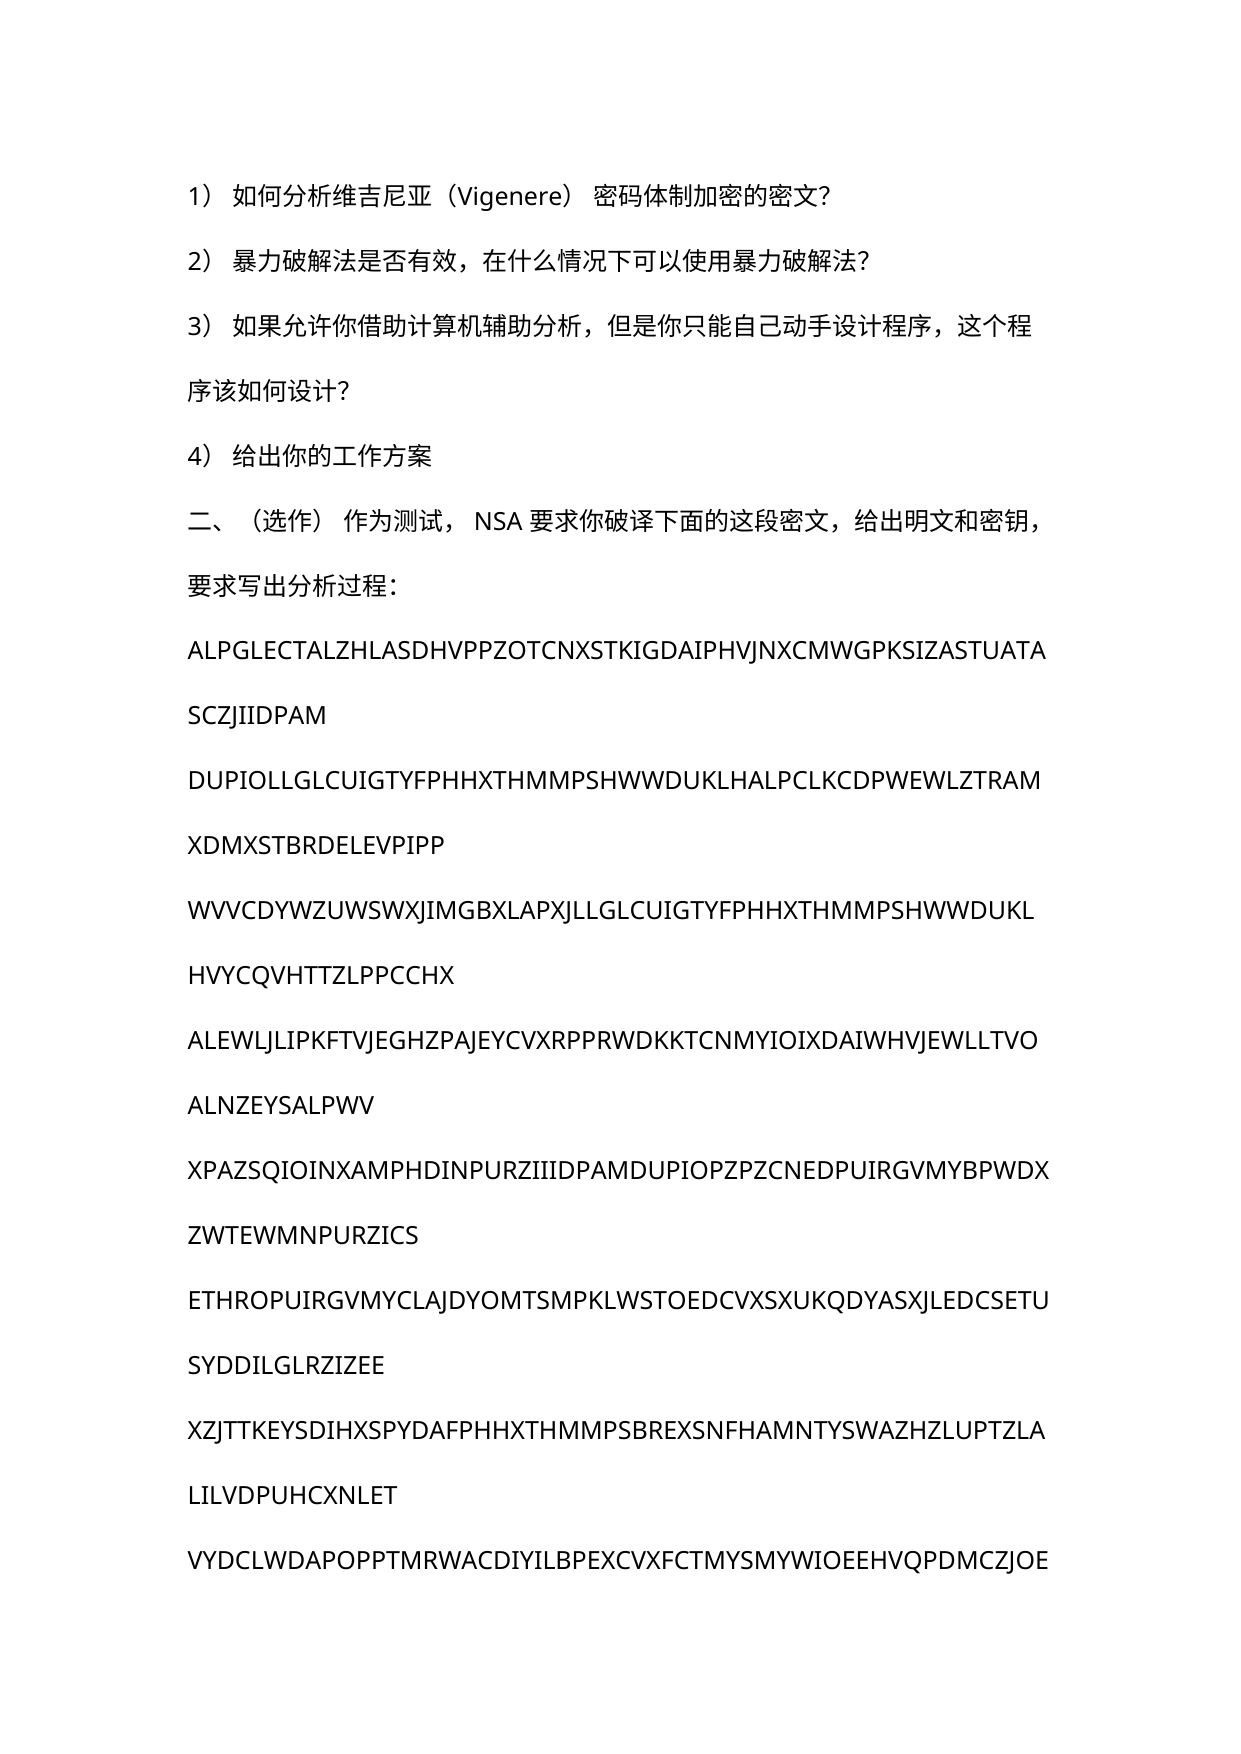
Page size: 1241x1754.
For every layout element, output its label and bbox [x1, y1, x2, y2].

text [187, 162, 1053, 1592]
